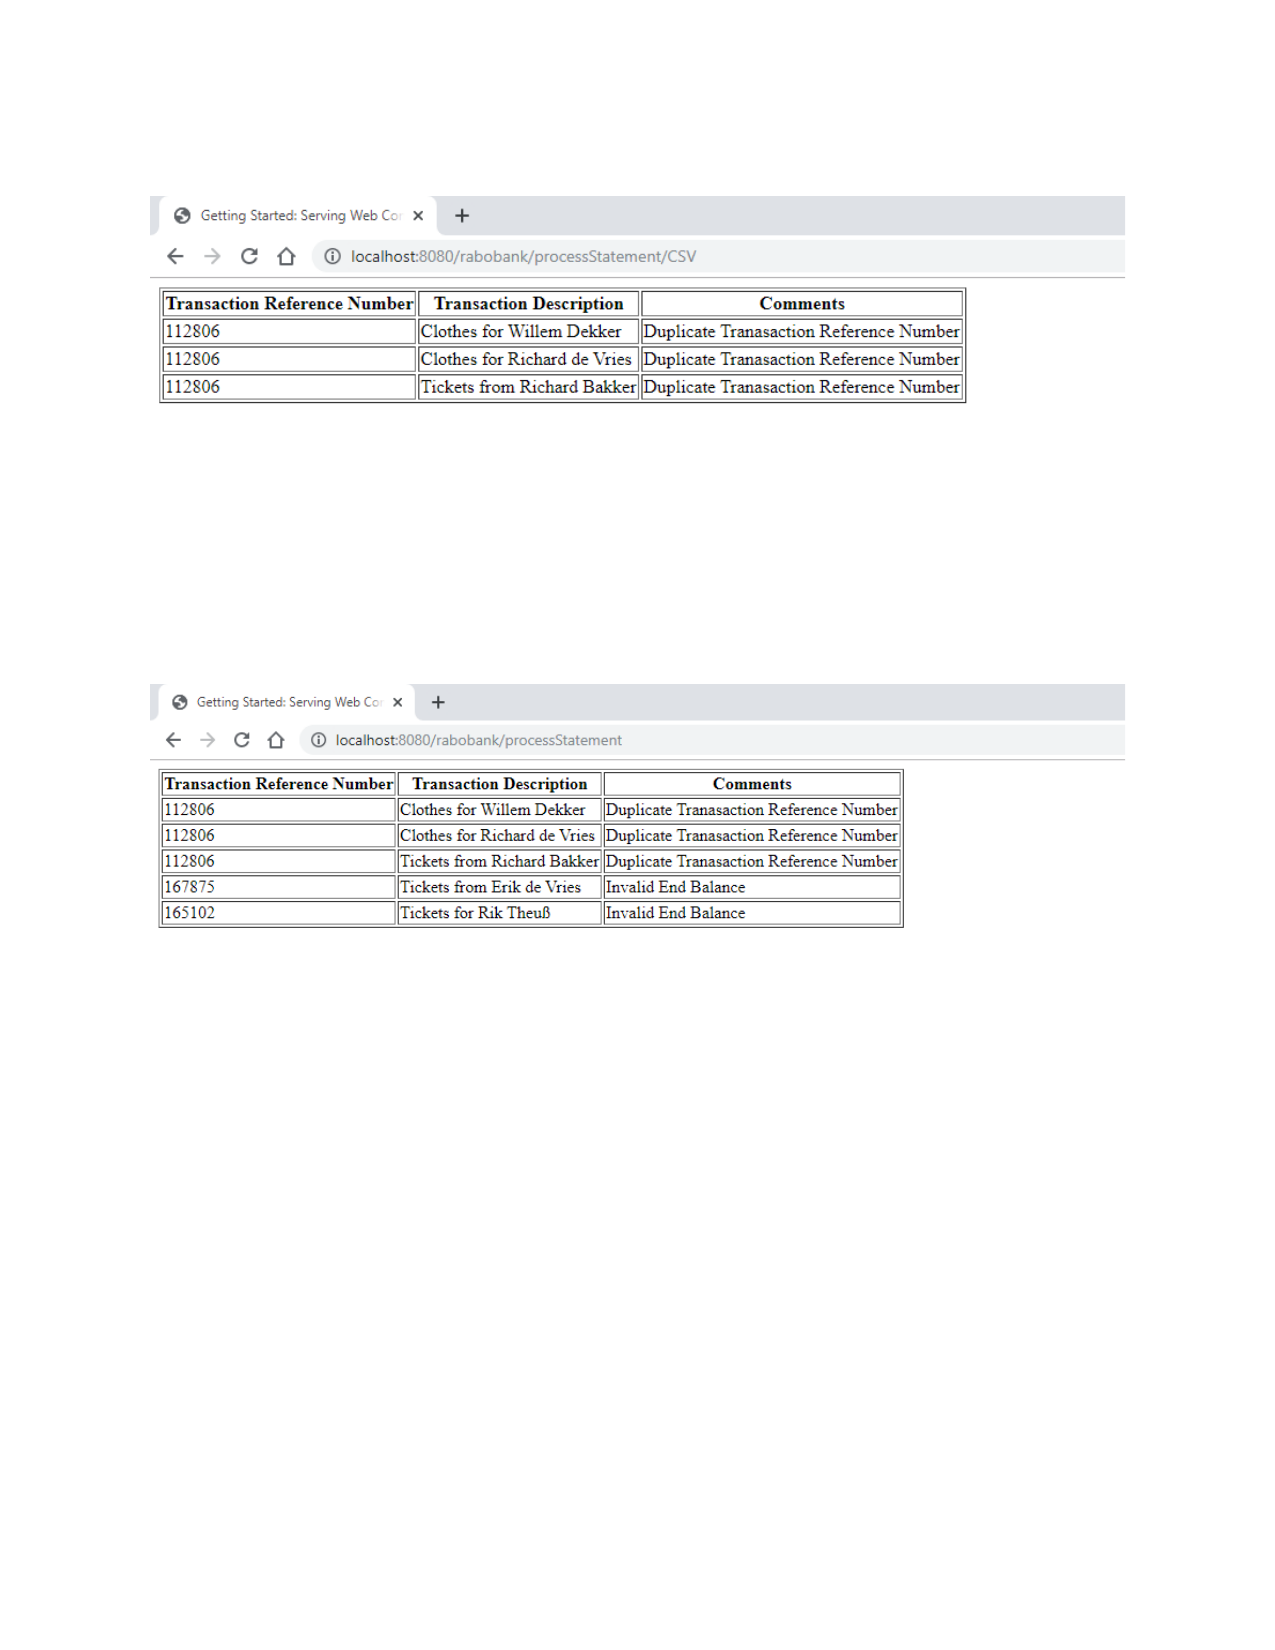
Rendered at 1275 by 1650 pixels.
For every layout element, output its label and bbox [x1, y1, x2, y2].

picture [150, 684, 1125, 1030]
picture [150, 196, 1125, 666]
